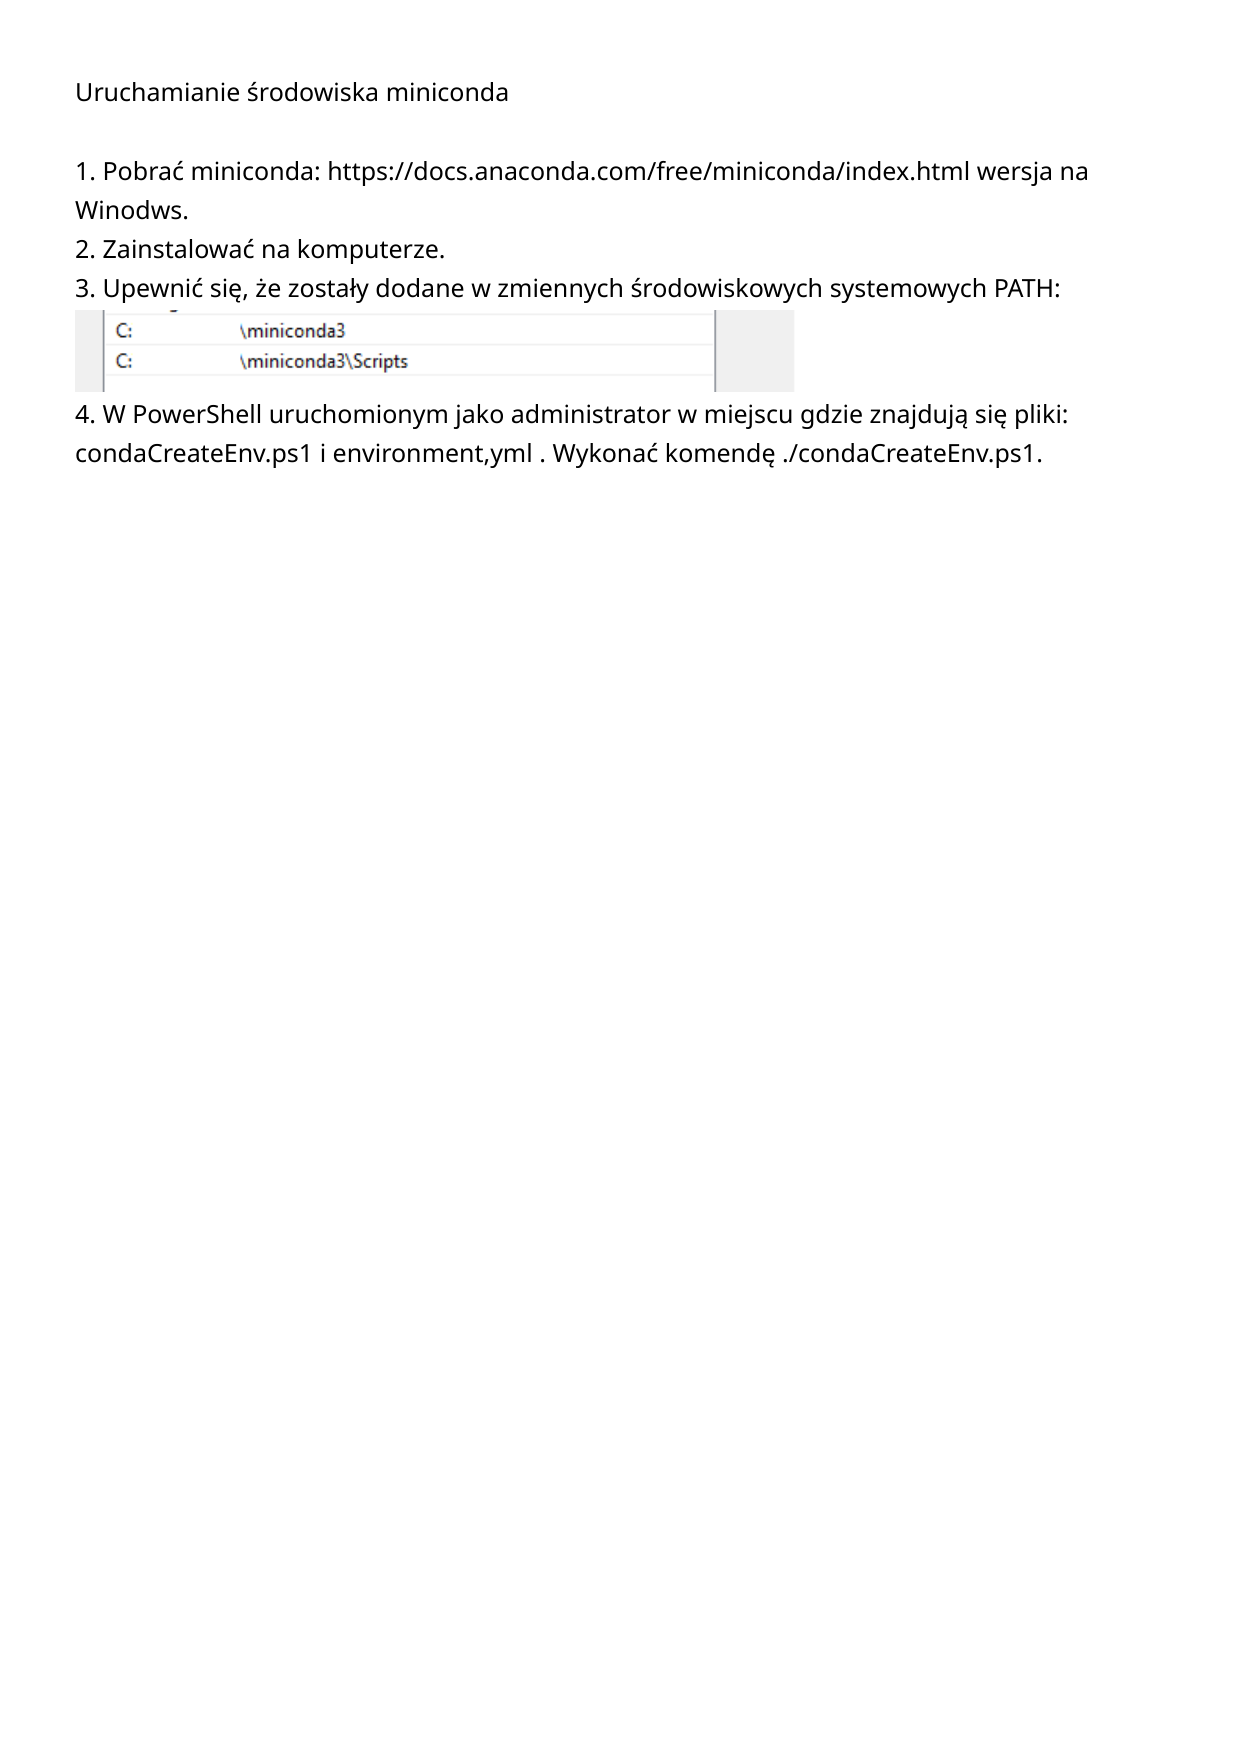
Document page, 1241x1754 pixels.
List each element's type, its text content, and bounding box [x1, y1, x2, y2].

picture [75, 310, 796, 392]
text 4. W PowerShell uruchomionym jako administrator w miejscu gdzie znajdują się pliki: condaCreateEnv.ps1 i environment,yml . Wykonać komendę ./condaCreateEnv.ps1. [75, 396, 1165, 469]
text 1. Pobrać miniconda: https://docs.anaconda.com/free/miniconda/index.html wersja na Winodws. [75, 153, 1165, 227]
text Uruchamianie środowiska miniconda [75, 75, 1165, 109]
